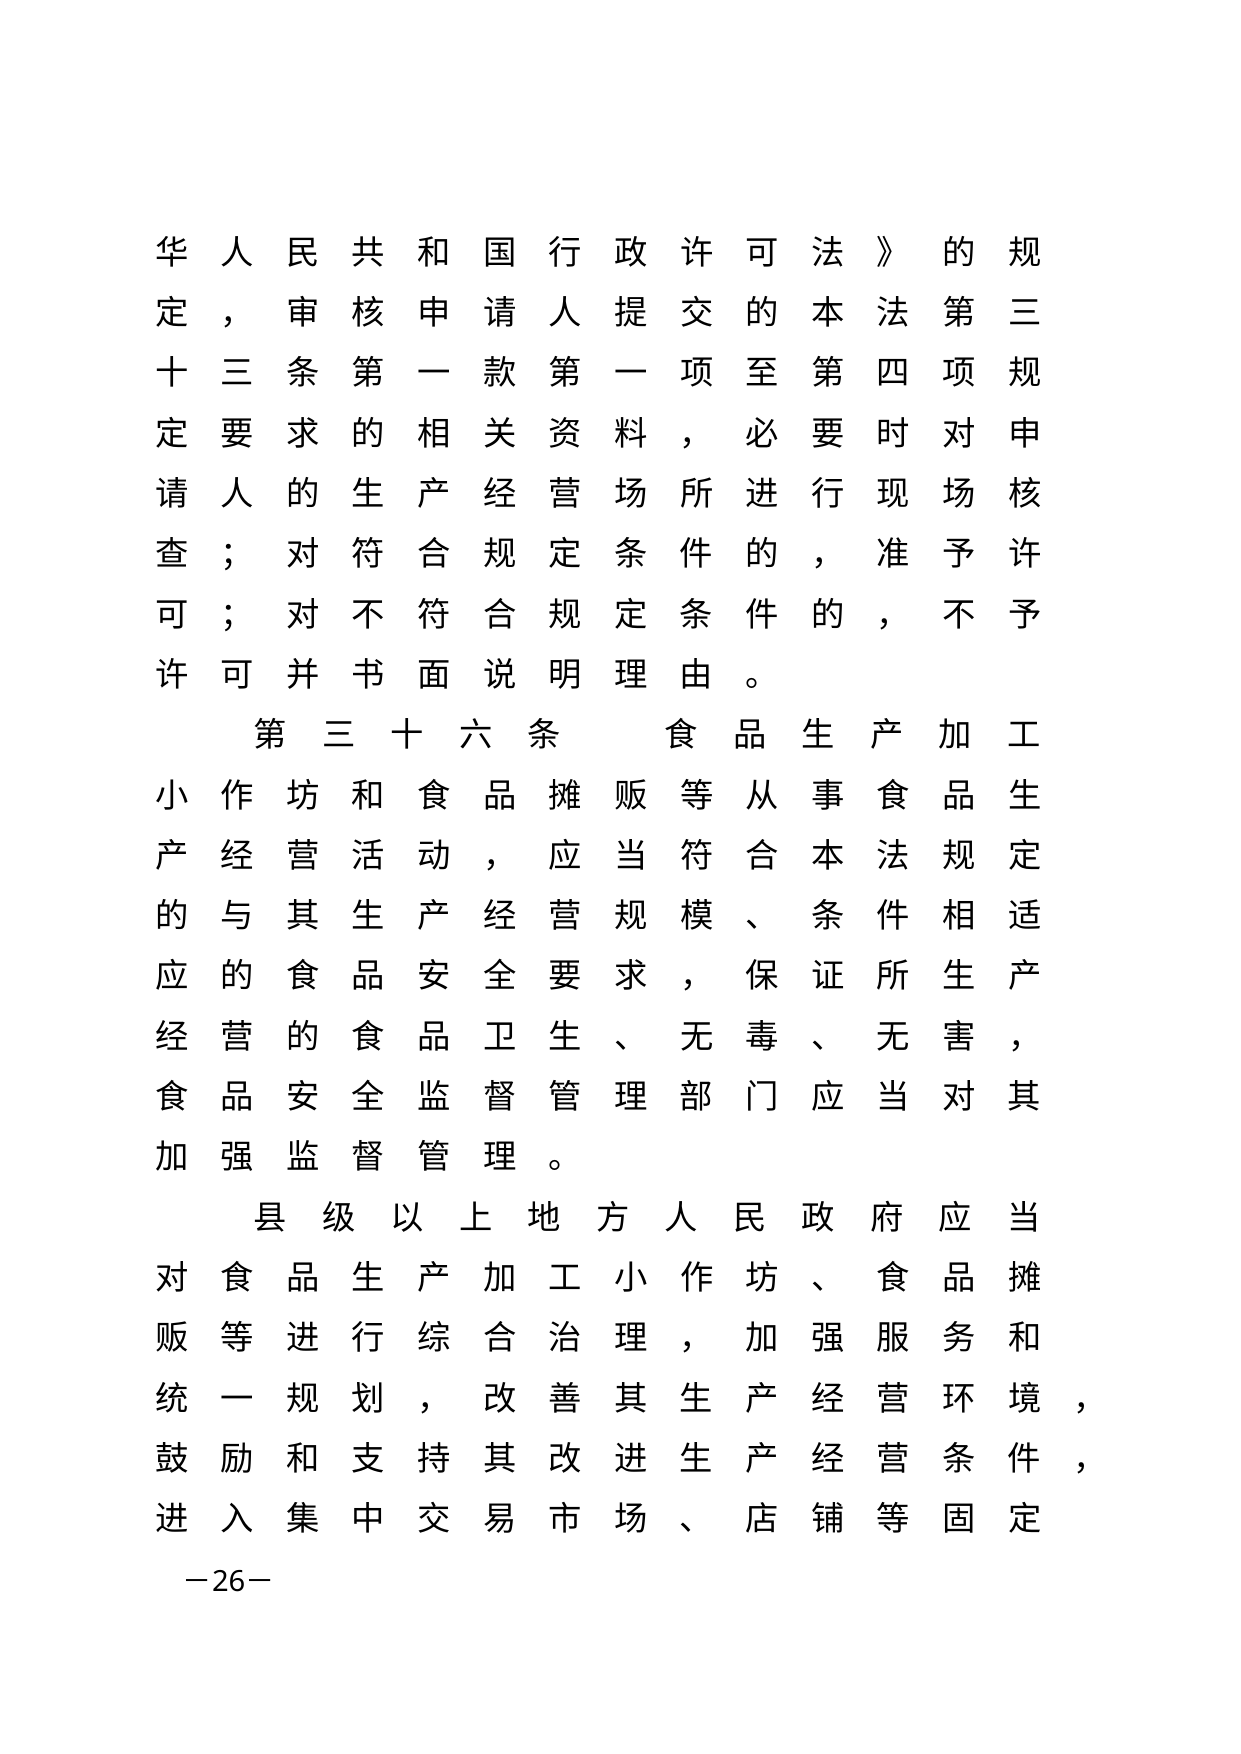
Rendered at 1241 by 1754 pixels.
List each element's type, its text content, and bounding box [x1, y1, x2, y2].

text 县级以上地方人民政府应当对食品生产加工小作坊、食品摊贩等进行综合治理，加强服务和统一规划，改善其生产经营环境，鼓励和支持其改进生产经营条件，进入集中交易市场、店铺等固定场所经营，或者在指定的临时经营区域、时段经营。 [155, 1184, 1073, 1546]
text 第三十六条 食品生产加工小作坊和食品摊贩等从事食品生产经营活动，应当符合本法规定的与其生产经营规模、条件相适应的食品安全要求，保证所生产经营的食品卫生、无毒、无害，食品安全监督管理部门应当对其加强监督管理。 [155, 702, 1073, 1184]
text 县级以上地方人民政府食品安全监督管理部门应当依照《中华人民共和国行政许可法》的规定，审核申请人提交的本法第三十三条第一款第一项至第四项规定要求的相关资料，必要时对申请人的生产经营场所进行现场核查；对符合规定条件的，准予许可；对不符合规定条件的，不予许可并书面说明理由。 [155, 219, 1073, 702]
